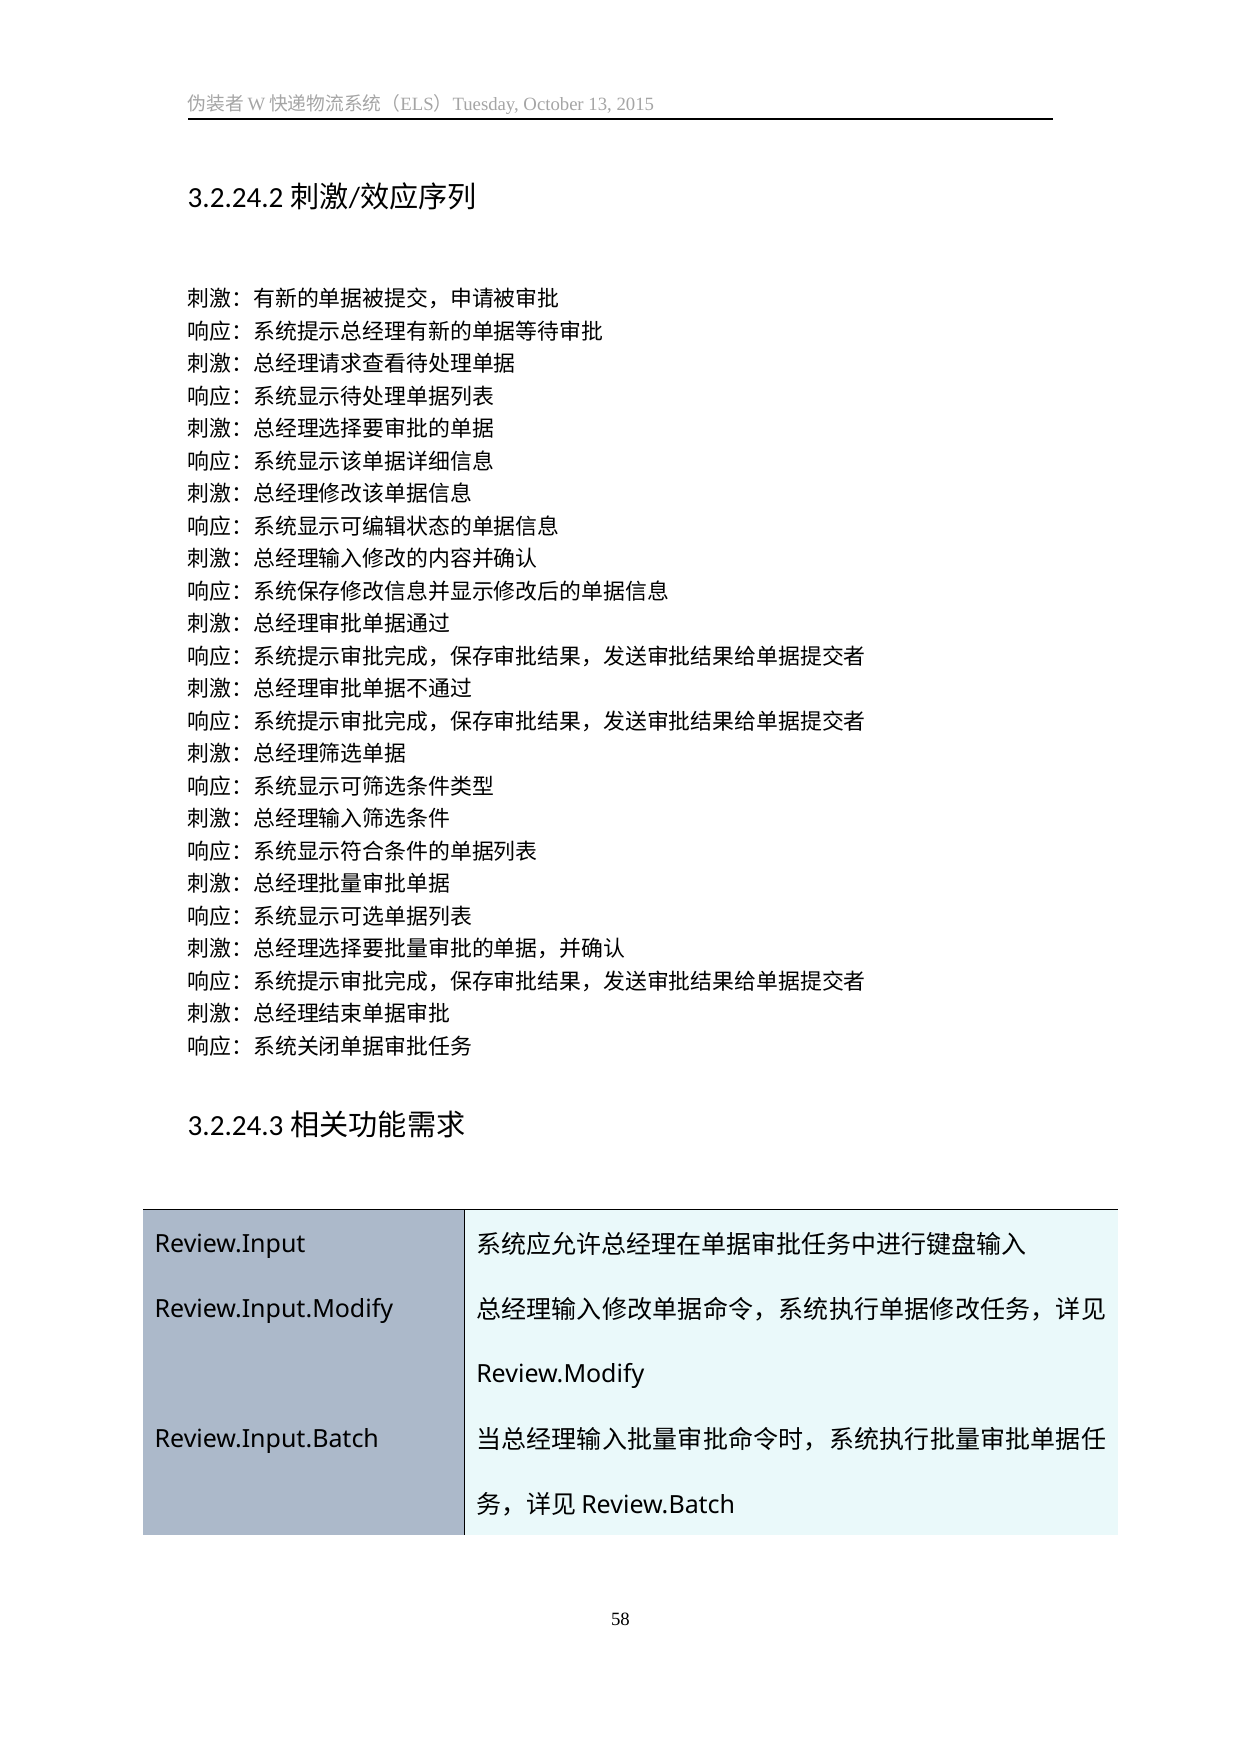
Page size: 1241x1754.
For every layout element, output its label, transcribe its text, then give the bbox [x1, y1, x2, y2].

text 响应：系统显示可编辑状态的单据信息 [187, 508, 1053, 541]
text 刺激：总经理请求查看待处理单据 [187, 346, 1053, 378]
text 响应：系统显示该单据详细信息 [187, 443, 1053, 476]
text 刺激：总经理输入筛选条件 [187, 801, 1053, 833]
text 响应：系统保存修改信息并显示修改后的单据信息 [187, 573, 1053, 606]
text 响应：系统显示可选单据列表 [187, 898, 1053, 931]
title 3.2.24.2 刺激/效应序列 [187, 162, 1053, 227]
text 响应：系统显示可筛选条件类型 [187, 768, 1053, 801]
text 响应：系统提示总经理有新的单据等待审批 [187, 313, 1053, 346]
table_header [465, 1210, 1118, 1535]
text 刺激：总经理批量审批单据 [187, 866, 1053, 898]
text 刺激：总经理选择要批量审批的单据，并确认 [187, 931, 1053, 963]
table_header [143, 1210, 464, 1535]
text 响应：系统显示符合条件的单据列表 [187, 833, 1053, 866]
text 刺激：总经理修改该单据信息 [187, 476, 1053, 508]
text 刺激：总经理选择要审批的单据 [187, 411, 1053, 443]
text 响应：系统关闭单据审批任务 [187, 1028, 1053, 1061]
text 刺激：总经理审批单据通过 [187, 606, 1053, 638]
text 刺激：总经理审批单据不通过 [187, 671, 1053, 703]
text 刺激：总经理筛选单据 [187, 736, 1053, 768]
text 刺激：总经理输入修改的内容并确认 [187, 541, 1053, 573]
text 刺激：有新的单据被提交，申请被审批 [187, 281, 1053, 313]
title 3.2.24.3 相关功能需求 [187, 1090, 1053, 1155]
text 刺激：总经理结束单据审批 [187, 996, 1053, 1028]
text 响应：系统提示审批完成，保存审批结果，发送审批结果给单据提交者 [187, 963, 1053, 996]
text 响应：系统提示审批完成，保存审批结果，发送审批结果给单据提交者 [187, 703, 1053, 736]
text 响应：系统显示待处理单据列表 [187, 378, 1053, 411]
text 响应：系统提示审批完成，保存审批结果，发送审批结果给单据提交者 [187, 638, 1053, 671]
